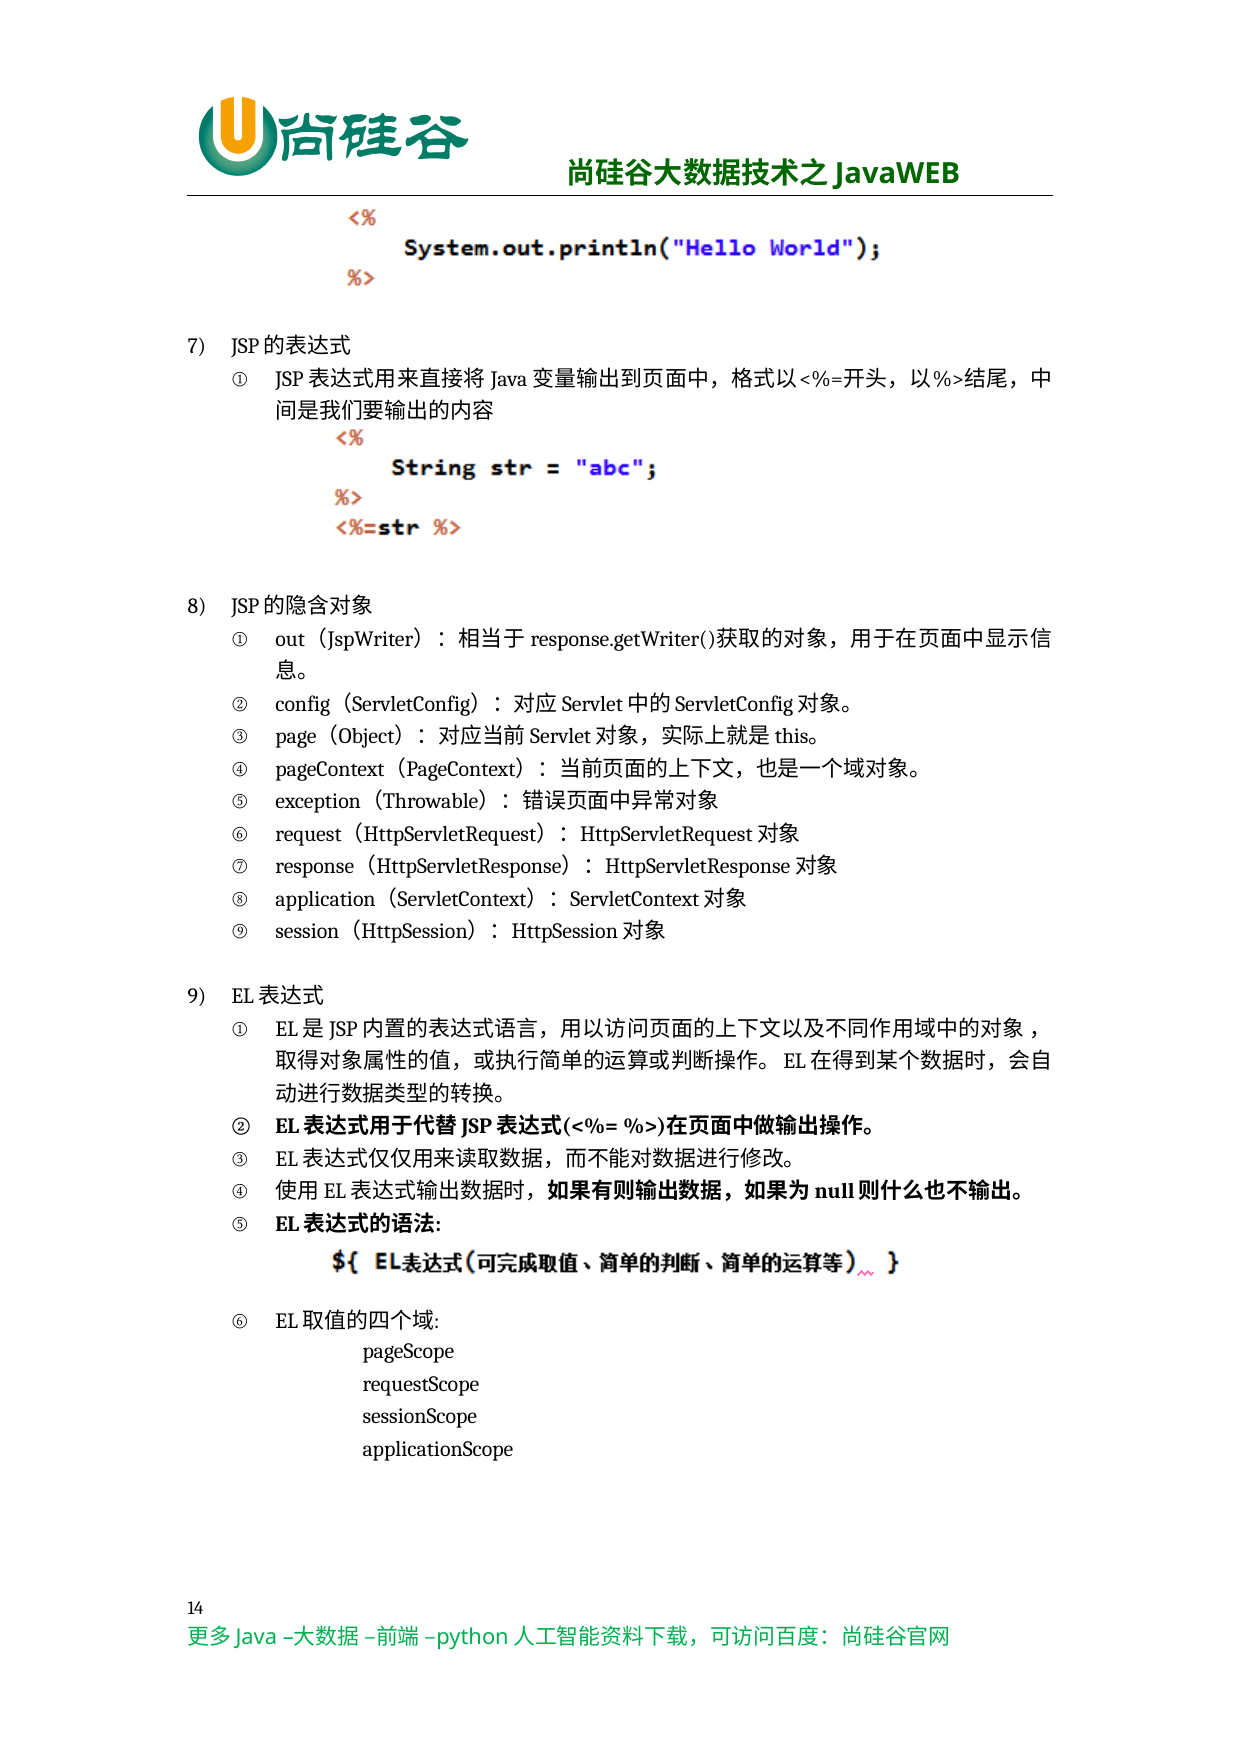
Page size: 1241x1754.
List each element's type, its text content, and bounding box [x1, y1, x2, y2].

list out（JspWriter）：相当于response.getWriter()获取的对象，用于在页面中显示信息。 [231, 620, 1053, 685]
list sessionScope [362, 1400, 1053, 1433]
picture [187, 88, 476, 184]
list EL取值的四个域: [231, 1303, 1053, 1335]
list request（HttpServletRequest）：HttpServletRequest对象 [231, 815, 1053, 848]
list JSP的隐含对象 [187, 588, 1053, 620]
list page（Object）：对应当前Servlet对象，实际上就是this。 [231, 718, 1053, 750]
list EL表达式用于代替JSP表达式(<%= %>)在页面中做输出操作。 [231, 1108, 1053, 1140]
list applicationScope [362, 1433, 1053, 1465]
list EL表达式仅仅用来读取数据，而不能对数据进行修改。 [231, 1140, 1053, 1173]
picture [329, 197, 947, 300]
list JSP表达式用来直接将Java变量输出到页面中，格式以<%=开头，以%>结尾，中间是我们要输出的内容 [231, 360, 1053, 425]
list config（ServletConfig）：对应Servlet中的ServletConfig对象。 [231, 685, 1053, 718]
list application（ServletContext）：ServletContext对象 [231, 880, 1053, 913]
list 使用EL表达式输出数据时，如果有则输出数据，如果为null则什么也不输出。 [231, 1173, 1053, 1205]
list pageScope [362, 1335, 1053, 1368]
list session（HttpSession）：HttpSession对象 [231, 913, 1053, 945]
picture [329, 425, 850, 543]
list EL表达式的语法: [231, 1205, 1053, 1238]
picture [318, 1237, 919, 1279]
list response（HttpServletResponse）：HttpServletResponse对象 [231, 848, 1053, 880]
list EL是JSP内置的表达式语言，用以访问页面的上下文以及不同作用域中的对象 ，取得对象属性的值，或执行简单的运算或判断操作。EL在得到某个数据时，会自动进行数据类型的转换。 [231, 1010, 1053, 1108]
list EL表达式 [187, 978, 1053, 1010]
list JSP的表达式 [187, 328, 1053, 360]
list pageContext（PageContext）：当前页面的上下文，也是一个域对象。 [231, 750, 1053, 783]
list exception（Throwable）：错误页面中异常对象 [231, 783, 1053, 815]
list requestScope [362, 1368, 1053, 1400]
